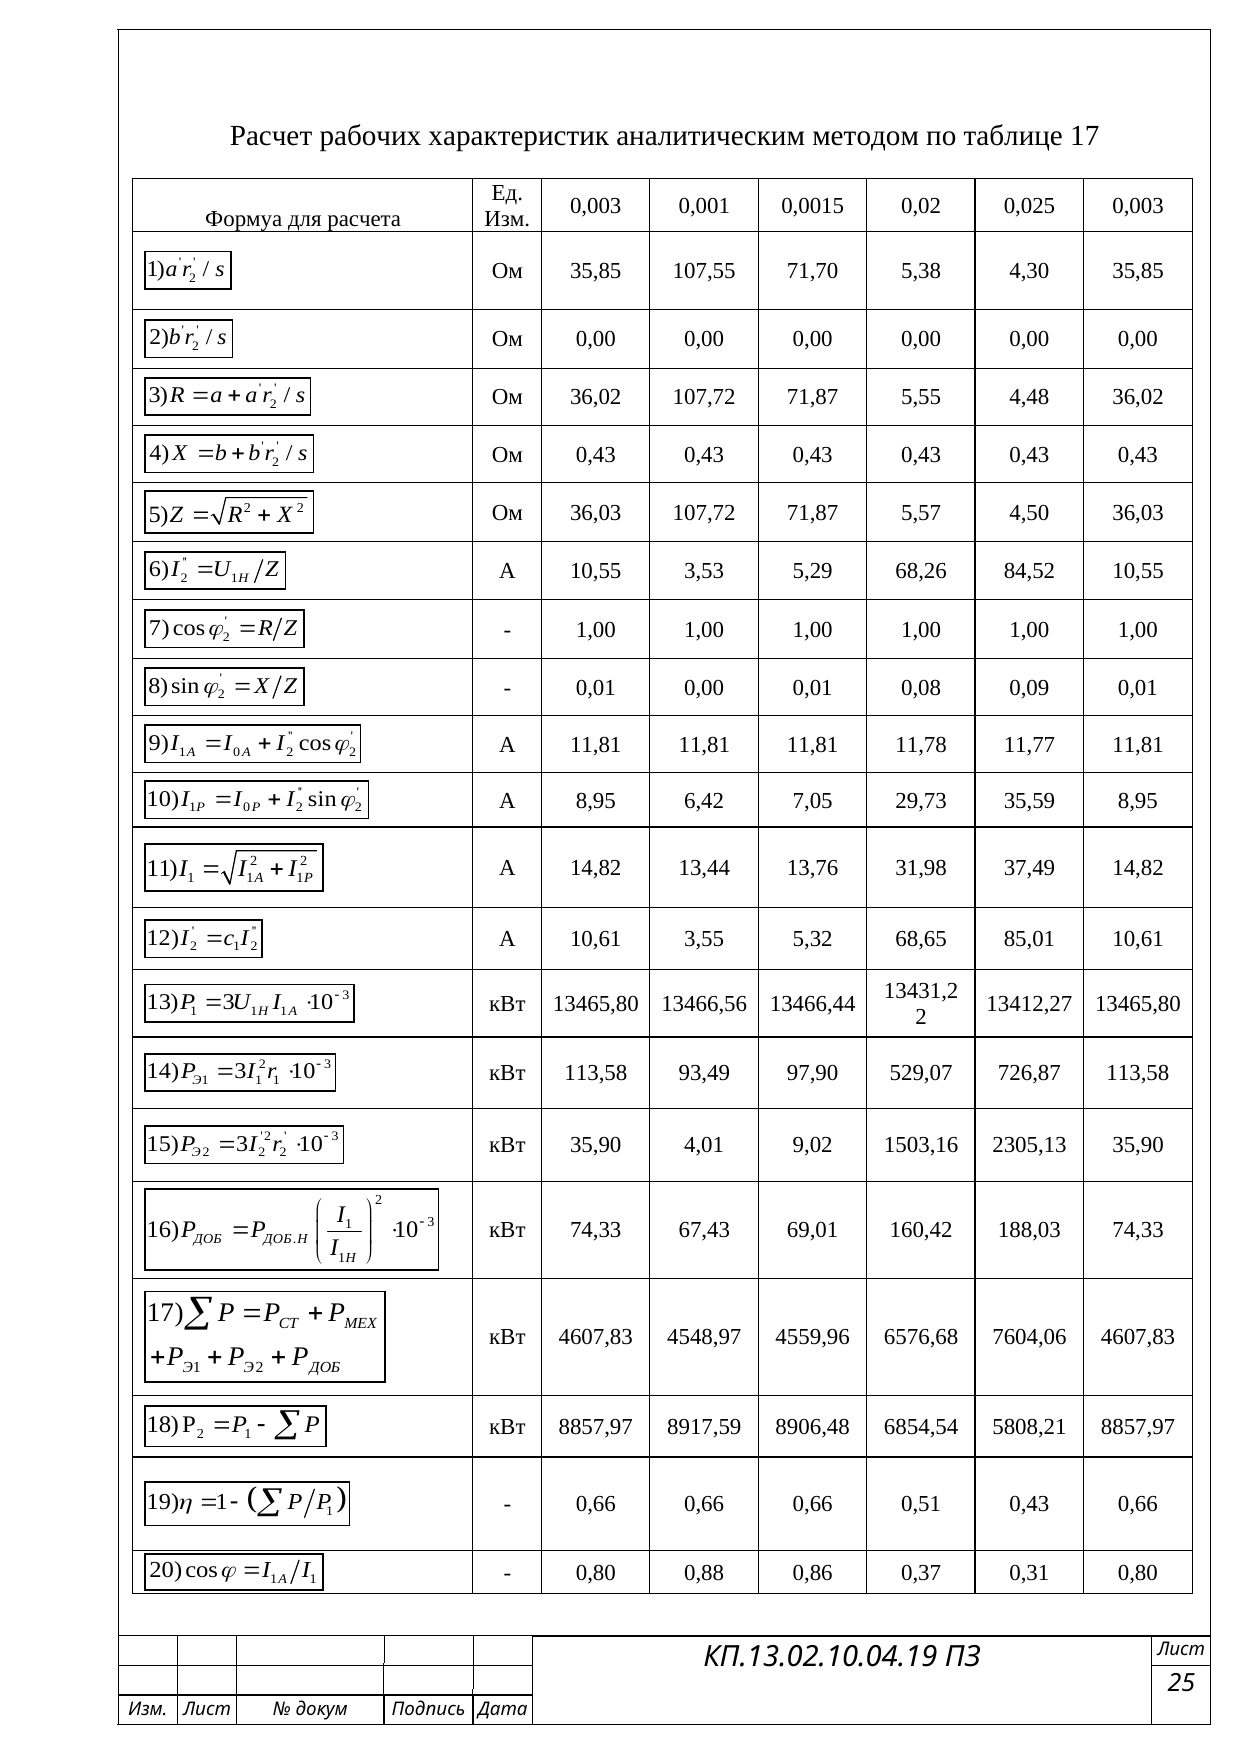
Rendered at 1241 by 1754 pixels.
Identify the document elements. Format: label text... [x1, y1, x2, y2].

table_cell 5,32 [759, 908, 866, 969]
table_cell 8857,97 [542, 1396, 649, 1456]
table_cell 160,42 [867, 1182, 974, 1278]
table_cell 0,01 [759, 659, 866, 714]
table_cell 10,55 [542, 542, 649, 599]
table_header Формуа для расчета [133, 179, 472, 231]
table_cell 74,33 [542, 1182, 649, 1278]
table_cell 107,72 [650, 369, 758, 424]
table_cell 7604,06 [976, 1279, 1083, 1395]
table_cell 1,00 [542, 600, 649, 658]
table_cell 14,82 [1084, 828, 1192, 907]
table_cell 93,49 [650, 1038, 758, 1108]
table_cell 8917,59 [650, 1396, 758, 1456]
table_cell 4,30 [976, 232, 1083, 308]
table_cell 36,02 [1084, 369, 1192, 424]
table_cell [133, 773, 472, 826]
table_cell [133, 1396, 472, 1456]
table_cell 0,00 [759, 310, 866, 367]
table_header 0,003 [1084, 179, 1192, 231]
table_cell 11,77 [976, 716, 1083, 772]
table_cell 4548,97 [650, 1279, 758, 1395]
table_cell [133, 1038, 472, 1108]
table_cell 10,61 [542, 908, 649, 969]
table_cell 0,31 [976, 1551, 1083, 1593]
table_cell 84,52 [976, 542, 1083, 599]
table_cell 1,00 [759, 600, 866, 658]
table_cell 5,38 [867, 232, 974, 308]
table_cell 13,76 [759, 828, 866, 907]
table_cell 3,55 [650, 908, 758, 969]
table_cell 6576,68 [867, 1279, 974, 1395]
table_cell 35,85 [1084, 232, 1192, 308]
table_cell 10,61 [1084, 908, 1192, 969]
table_cell Ом [473, 426, 541, 482]
table_cell 35,90 [1084, 1109, 1192, 1181]
table_cell 97,90 [759, 1038, 866, 1108]
table_cell кВт [473, 1109, 541, 1181]
table_cell 0,00 [1084, 310, 1192, 367]
table_header 0,001 [650, 179, 758, 231]
table_cell 0,43 [759, 426, 866, 482]
table_cell 1,00 [650, 600, 758, 658]
table_cell 0,00 [542, 310, 649, 367]
table_cell 0,66 [542, 1458, 649, 1550]
table_cell 0,00 [867, 310, 974, 367]
table_cell 0,08 [867, 659, 974, 714]
table_cell 6854,54 [867, 1396, 974, 1456]
table_cell 0,43 [542, 426, 649, 482]
table_cell 13431,22 [867, 970, 974, 1036]
table_cell 0,00 [650, 659, 758, 714]
table_cell А [473, 908, 541, 969]
table_cell 0,66 [1084, 1458, 1192, 1550]
table_cell [133, 1458, 472, 1550]
table_cell Ом [473, 483, 541, 541]
table_cell [133, 426, 472, 482]
table_cell 113,58 [1084, 1038, 1192, 1108]
table_cell 0,43 [976, 1458, 1083, 1550]
table_cell 68,65 [867, 908, 974, 969]
table_cell [133, 828, 472, 907]
table_cell 36,03 [1084, 483, 1192, 541]
table_cell кВт [473, 1279, 541, 1395]
table_cell 0,66 [650, 1458, 758, 1550]
table_cell 0,43 [650, 426, 758, 482]
table_cell [133, 483, 472, 541]
table_cell 10,55 [1084, 542, 1192, 599]
table_cell [133, 1109, 472, 1181]
table_cell [133, 369, 472, 424]
table_cell 11,81 [759, 716, 866, 772]
table_cell [133, 1182, 472, 1278]
table_cell 36,02 [542, 369, 649, 424]
table_cell - [473, 659, 541, 714]
table_cell 4,01 [650, 1109, 758, 1181]
table_cell 74,33 [1084, 1182, 1192, 1278]
table_cell 35,90 [542, 1109, 649, 1181]
table_cell 35,59 [976, 773, 1083, 826]
table_cell 29,73 [867, 773, 974, 826]
table_cell 529,07 [867, 1038, 974, 1108]
table_cell 0,01 [542, 659, 649, 714]
table_cell 0,66 [759, 1458, 866, 1550]
table_cell А [473, 542, 541, 599]
table_cell - [473, 1458, 541, 1550]
table_header 0,0015 [759, 179, 866, 231]
table_header 0,003 [542, 179, 649, 231]
table_cell 1,00 [1084, 600, 1192, 658]
table_cell 5,55 [867, 369, 974, 424]
table_cell 4,48 [976, 369, 1083, 424]
table_cell [133, 600, 472, 658]
table_cell А [473, 773, 541, 826]
table_cell 107,55 [650, 232, 758, 308]
table_cell 0,43 [1084, 426, 1192, 482]
table_cell 4,50 [976, 483, 1083, 541]
table_cell кВт [473, 1396, 541, 1456]
table_cell [133, 908, 472, 969]
table_cell 5,29 [759, 542, 866, 599]
table_cell 11,81 [650, 716, 758, 772]
table_cell 71,70 [759, 232, 866, 308]
table_cell 67,43 [650, 1182, 758, 1278]
table_cell [133, 659, 472, 714]
table_cell 11,81 [1084, 716, 1192, 772]
table_cell кВт [473, 970, 541, 1036]
table_cell 1503,16 [867, 1109, 974, 1181]
table_cell 8,95 [1084, 773, 1192, 826]
table_cell [133, 310, 472, 367]
table_cell 0,88 [650, 1551, 758, 1593]
table_header 0,025 [976, 179, 1083, 231]
table_cell 0,01 [1084, 659, 1192, 714]
table_cell 0,43 [976, 426, 1083, 482]
table_cell 107,72 [650, 483, 758, 541]
table_cell 11,78 [867, 716, 974, 772]
table_cell 0,43 [867, 426, 974, 482]
table_cell 37,49 [976, 828, 1083, 907]
table_cell - [473, 600, 541, 658]
table_cell 4607,83 [542, 1279, 649, 1395]
table_cell 0,00 [976, 310, 1083, 367]
table_header 0,02 [867, 179, 974, 231]
table_cell 8857,97 [1084, 1396, 1192, 1456]
table_cell - [473, 1551, 541, 1593]
table_cell 36,03 [542, 483, 649, 541]
table_cell 188,03 [976, 1182, 1083, 1278]
table_cell 35,85 [542, 232, 649, 308]
table_cell А [473, 828, 541, 907]
table_cell 0,86 [759, 1551, 866, 1593]
table_cell [133, 970, 472, 1036]
table_cell 5,57 [867, 483, 974, 541]
table_cell 13465,80 [1084, 970, 1192, 1036]
table_cell кВт [473, 1038, 541, 1108]
table_cell 6,42 [650, 773, 758, 826]
table_cell 113,58 [542, 1038, 649, 1108]
table_cell 8906,48 [759, 1396, 866, 1456]
table_cell кВт [473, 1182, 541, 1278]
table_cell 71,87 [759, 369, 866, 424]
table_cell 13466,44 [759, 970, 866, 1036]
table_cell 13466,56 [650, 970, 758, 1036]
table_cell 4607,83 [1084, 1279, 1192, 1395]
table_cell [133, 1279, 472, 1395]
table_cell 0,51 [867, 1458, 974, 1550]
table_cell 0,09 [976, 659, 1083, 714]
table_cell 71,87 [759, 483, 866, 541]
table_cell 14,82 [542, 828, 649, 907]
table_header Ед. Изм. [473, 179, 541, 231]
table_cell Ом [473, 369, 541, 424]
table_cell 3,53 [650, 542, 758, 599]
table_cell 2305,13 [976, 1109, 1083, 1181]
table_cell 0,00 [650, 310, 758, 367]
table_cell [133, 716, 472, 772]
text Расчет рабочих характеристик аналитическим методом по таблице 17 [177, 118, 1152, 152]
table_cell [133, 1551, 472, 1593]
table_cell 9,02 [759, 1109, 866, 1181]
table_cell А [473, 716, 541, 772]
table_cell 1,00 [867, 600, 974, 658]
table_cell 0,37 [867, 1551, 974, 1593]
table_cell 0,80 [1084, 1551, 1192, 1593]
table_cell 85,01 [976, 908, 1083, 969]
table_cell 726,87 [976, 1038, 1083, 1108]
table_cell [133, 232, 472, 308]
table_cell 31,98 [867, 828, 974, 907]
table_cell 5808,21 [976, 1396, 1083, 1456]
table_cell 68,26 [867, 542, 974, 599]
table_cell 4559,96 [759, 1279, 866, 1395]
table_cell 1,00 [976, 600, 1083, 658]
table_cell Ом [473, 232, 541, 308]
table_cell 13465,80 [542, 970, 649, 1036]
table_cell 13,44 [650, 828, 758, 907]
table_cell 69,01 [759, 1182, 866, 1278]
table_cell [133, 542, 472, 599]
table_cell 8,95 [542, 773, 649, 826]
table_cell 11,81 [542, 716, 649, 772]
table_cell 13412,27 [976, 970, 1083, 1036]
table_cell Ом [473, 310, 541, 367]
table_cell 0,80 [542, 1551, 649, 1593]
table_cell 7,05 [759, 773, 866, 826]
